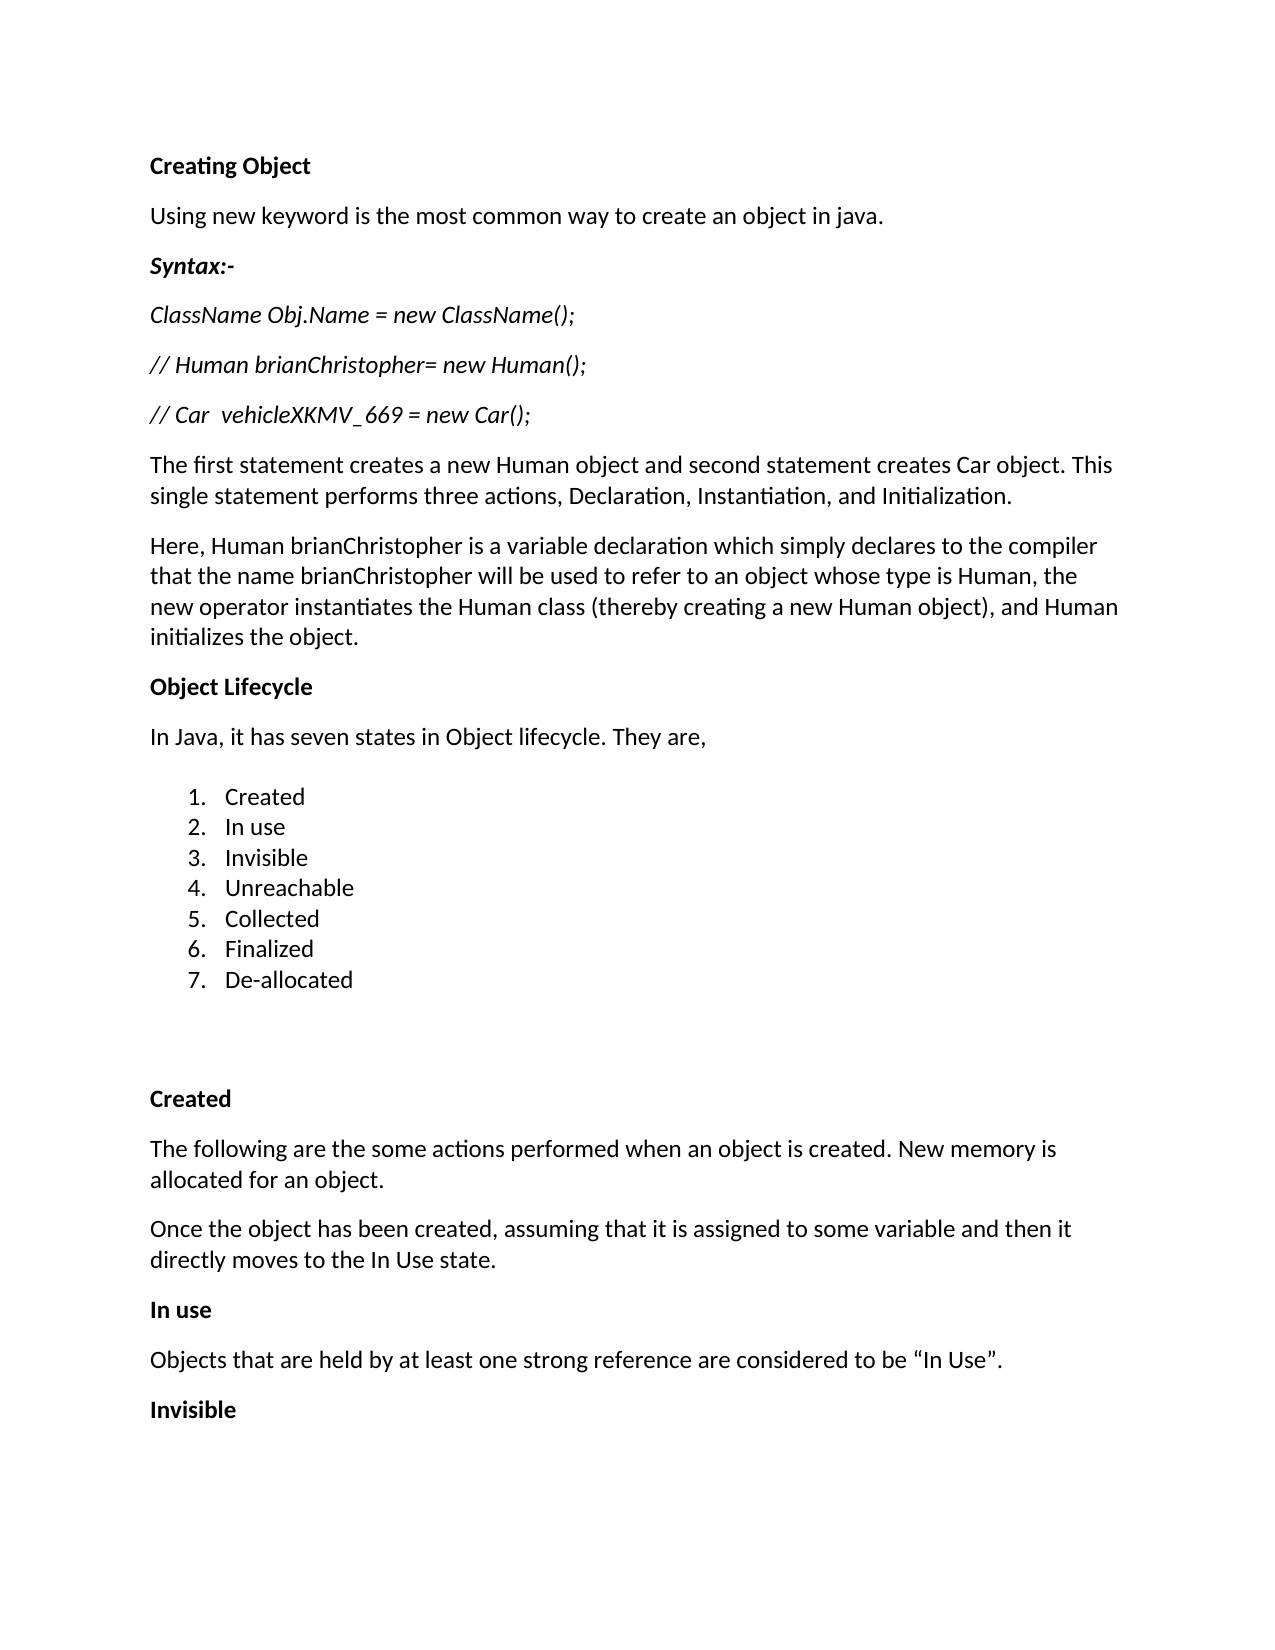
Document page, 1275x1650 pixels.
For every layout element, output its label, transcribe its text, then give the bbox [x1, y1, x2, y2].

text Invisible [150, 1394, 1125, 1424]
text ClassName Obj.Name = new ClassName(); [150, 300, 1125, 330]
text // Human brianChristopher= new Human(); [150, 349, 1125, 380]
text Here, Human brianChristopher is a variable declaration which simply declares to the compiler that the name brianChristopher will be used to refer to an object whose type is Human, the new operator instantiates the Human class (thereby creating a new Human object), and Human initializes the object. [150, 530, 1125, 652]
text Creating Object [150, 150, 1125, 181]
list Invisible [187, 842, 1125, 872]
list In use [187, 811, 1125, 842]
text In use [150, 1294, 1125, 1324]
text Once the object has been created, assuming that it is assigned to some variable and then it directly moves to the In Use state. [150, 1214, 1125, 1275]
text // Car vehicleXKMV_669 = new Car(); [150, 399, 1125, 430]
list Created [187, 781, 1125, 811]
text The first statement creates a new Human object and second statement creates Car object. This single statement performs three actions, Declaration, Instantiation, and Initialization. [150, 449, 1125, 510]
list Finalized [187, 933, 1125, 964]
text Syntax:- [150, 250, 1125, 280]
list Collected [187, 903, 1125, 933]
text In Java, it has seven states in Object lifecycle. They are, [150, 721, 1125, 752]
text Objects that are held by at least one strong reference are considered to be “In Use”. [150, 1344, 1125, 1374]
list De-allocated [187, 964, 1125, 994]
text Created [150, 1083, 1125, 1114]
text Object Lifecycle [150, 671, 1125, 702]
text The following are the some actions performed when an object is created. New memory is allocated for an object. [150, 1133, 1125, 1194]
text Using new keyword is the most common way to create an object in java. [150, 200, 1125, 230]
list Unreachable [187, 872, 1125, 903]
